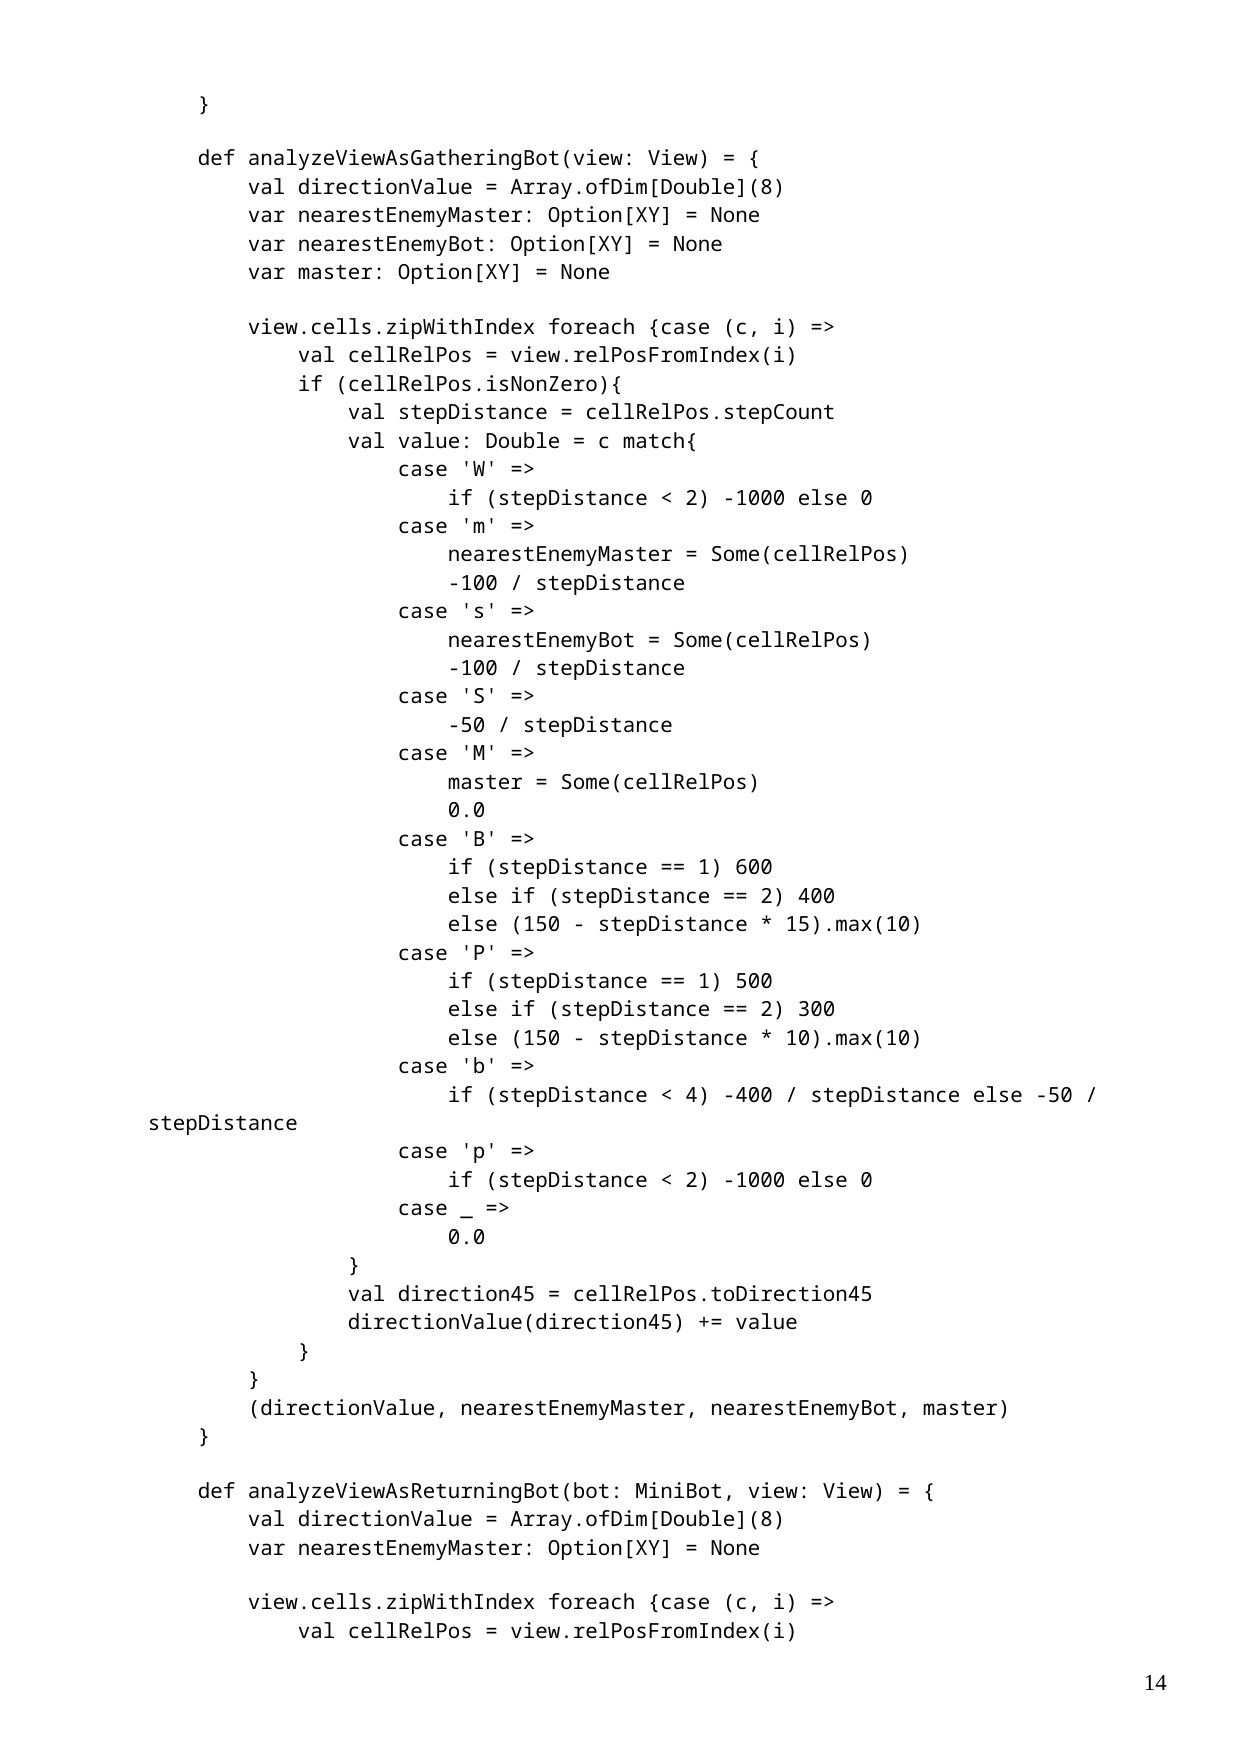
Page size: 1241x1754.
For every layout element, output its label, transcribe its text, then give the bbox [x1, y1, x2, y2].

text case 'M' => [148, 738, 1181, 767]
text case 'b' => [148, 1051, 1181, 1080]
text def analyzeViewAsGatheringBot(view: View) = { [148, 143, 1181, 172]
text } [148, 1250, 1181, 1279]
text case 'm' => [148, 511, 1181, 539]
text } [148, 1421, 1181, 1449]
text if (stepDistance < 2) -1000 else 0 [148, 483, 1181, 511]
text } [148, 1364, 1181, 1393]
text case 'S' => [148, 682, 1181, 710]
text val direction45 = cellRelPos.toDirection45 [148, 1279, 1181, 1307]
text view.cells.zipWithIndex foreach {case (c, i) => [148, 312, 1181, 340]
text else if (stepDistance == 2) 300 [148, 994, 1181, 1023]
text if (stepDistance < 2) -1000 else 0 [148, 1165, 1181, 1193]
text else (150 - stepDistance * 15).max(10) [148, 909, 1181, 938]
text nearestEnemyMaster = Some(cellRelPos) [148, 539, 1181, 568]
text case 'W' => [148, 454, 1181, 483]
text -100 / stepDistance [148, 653, 1181, 682]
text case 'P' => [148, 938, 1181, 966]
text 0.0 [148, 795, 1181, 824]
text if (cellRelPos.isNonZero){ [148, 369, 1181, 397]
text } [148, 1336, 1181, 1364]
text val directionValue = Array.ofDim[Double](8) [148, 1504, 1181, 1533]
text view.cells.zipWithIndex foreach {case (c, i) => [148, 1587, 1181, 1616]
text case 'B' => [148, 824, 1181, 852]
text val value: Double = c match{ [148, 426, 1181, 454]
text if (stepDistance == 1) 500 [148, 966, 1181, 994]
text case 's' => [148, 596, 1181, 625]
text -100 / stepDistance [148, 568, 1181, 596]
text var master: Option[XY] = None [148, 257, 1181, 286]
text case 'p' => [148, 1137, 1181, 1165]
text (directionValue, nearestEnemyMaster, nearestEnemyBot, master) [148, 1393, 1181, 1421]
text var nearestEnemyMaster: Option[XY] = None [148, 1533, 1181, 1561]
text master = Some(cellRelPos) [148, 767, 1181, 795]
text if (stepDistance == 1) 600 [148, 852, 1181, 881]
text else if (stepDistance == 2) 400 [148, 881, 1181, 909]
text -50 / stepDistance [148, 710, 1181, 738]
text def analyzeViewAsReturningBot(bot: MiniBot, view: View) = { [148, 1476, 1181, 1504]
text val cellRelPos = view.relPosFromIndex(i) [148, 1616, 1181, 1644]
text var nearestEnemyMaster: Option[XY] = None [148, 200, 1181, 229]
text directionValue(direction45) += value [148, 1307, 1181, 1336]
text var nearestEnemyBot: Option[XY] = None [148, 229, 1181, 257]
text val directionValue = Array.ofDim[Double](8) [148, 172, 1181, 200]
text case _ => [148, 1193, 1181, 1222]
text val cellRelPos = view.relPosFromIndex(i) [148, 340, 1181, 369]
text nearestEnemyBot = Some(cellRelPos) [148, 625, 1181, 653]
text 0.0 [148, 1222, 1181, 1250]
text val stepDistance = cellRelPos.stepCount [148, 397, 1181, 426]
text } [148, 89, 1181, 117]
text if (stepDistance < 4) -400 / stepDistance else -50 / stepDistance [148, 1080, 1181, 1137]
text else (150 - stepDistance * 10).max(10) [148, 1023, 1181, 1051]
